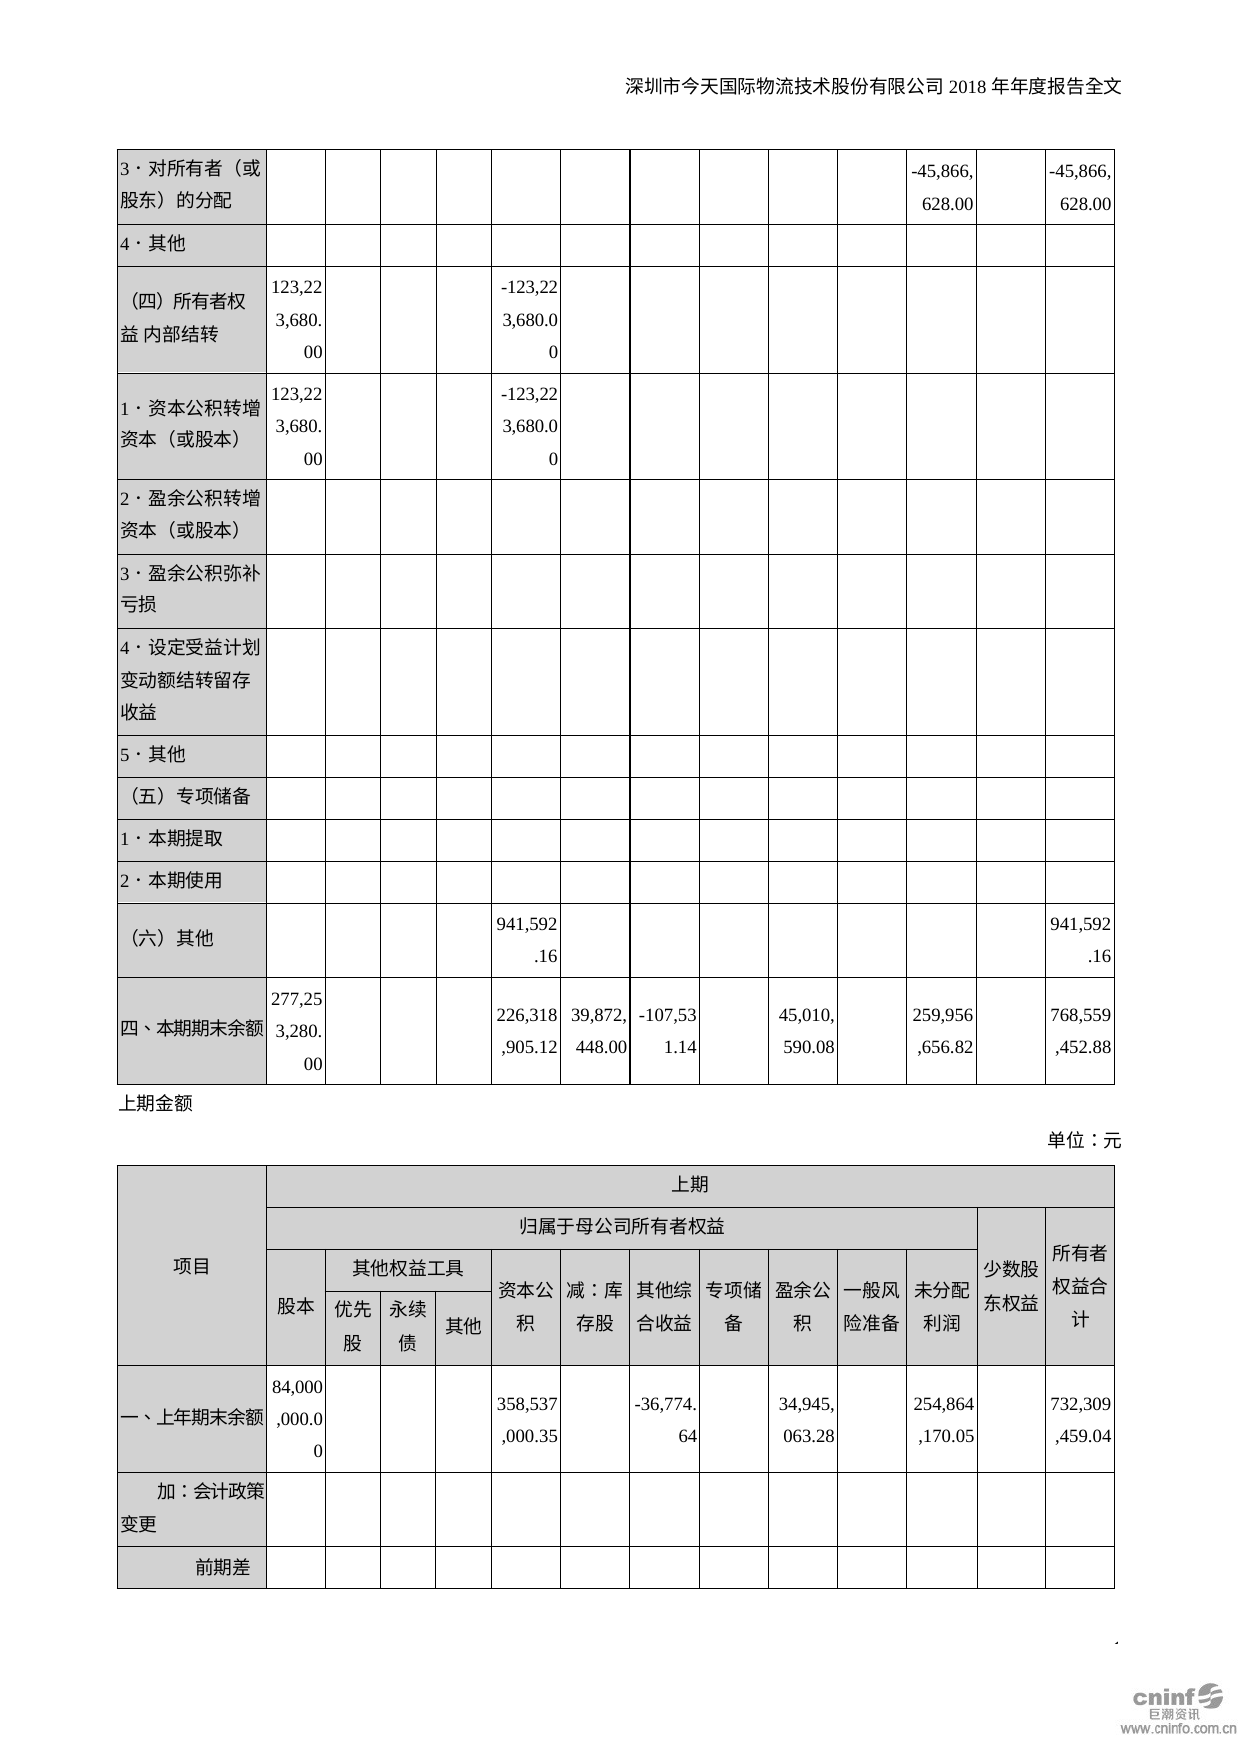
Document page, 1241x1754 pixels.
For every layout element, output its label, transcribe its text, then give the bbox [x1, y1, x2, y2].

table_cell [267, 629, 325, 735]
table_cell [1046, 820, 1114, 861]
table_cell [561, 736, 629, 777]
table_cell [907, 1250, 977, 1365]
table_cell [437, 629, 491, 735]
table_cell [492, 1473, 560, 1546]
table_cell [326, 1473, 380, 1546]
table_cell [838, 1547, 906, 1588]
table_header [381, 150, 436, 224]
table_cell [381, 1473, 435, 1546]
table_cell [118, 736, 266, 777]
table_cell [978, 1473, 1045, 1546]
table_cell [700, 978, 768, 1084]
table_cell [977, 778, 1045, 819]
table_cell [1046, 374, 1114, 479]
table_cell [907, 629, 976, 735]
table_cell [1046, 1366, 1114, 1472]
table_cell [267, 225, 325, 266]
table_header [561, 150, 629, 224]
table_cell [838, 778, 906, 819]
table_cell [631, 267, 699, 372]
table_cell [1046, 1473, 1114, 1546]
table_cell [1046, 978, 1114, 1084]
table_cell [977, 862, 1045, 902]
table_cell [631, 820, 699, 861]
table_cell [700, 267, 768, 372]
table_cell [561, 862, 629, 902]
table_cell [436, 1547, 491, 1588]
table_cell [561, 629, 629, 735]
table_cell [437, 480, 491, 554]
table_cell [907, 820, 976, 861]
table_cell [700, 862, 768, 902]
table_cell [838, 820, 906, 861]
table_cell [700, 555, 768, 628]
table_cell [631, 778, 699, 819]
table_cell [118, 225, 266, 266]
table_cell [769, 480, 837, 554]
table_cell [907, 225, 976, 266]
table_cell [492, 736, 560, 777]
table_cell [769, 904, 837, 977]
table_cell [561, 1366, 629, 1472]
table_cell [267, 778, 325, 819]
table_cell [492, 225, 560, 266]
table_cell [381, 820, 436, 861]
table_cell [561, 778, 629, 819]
text 上期金额 [118, 1090, 1124, 1116]
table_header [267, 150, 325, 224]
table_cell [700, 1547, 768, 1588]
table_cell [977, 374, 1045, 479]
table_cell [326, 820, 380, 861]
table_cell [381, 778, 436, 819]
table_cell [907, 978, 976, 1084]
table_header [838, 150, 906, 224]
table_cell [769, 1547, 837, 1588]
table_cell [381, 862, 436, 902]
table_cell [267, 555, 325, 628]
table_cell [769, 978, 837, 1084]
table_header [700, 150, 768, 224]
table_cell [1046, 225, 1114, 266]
text 单位：元 [118, 1128, 1122, 1153]
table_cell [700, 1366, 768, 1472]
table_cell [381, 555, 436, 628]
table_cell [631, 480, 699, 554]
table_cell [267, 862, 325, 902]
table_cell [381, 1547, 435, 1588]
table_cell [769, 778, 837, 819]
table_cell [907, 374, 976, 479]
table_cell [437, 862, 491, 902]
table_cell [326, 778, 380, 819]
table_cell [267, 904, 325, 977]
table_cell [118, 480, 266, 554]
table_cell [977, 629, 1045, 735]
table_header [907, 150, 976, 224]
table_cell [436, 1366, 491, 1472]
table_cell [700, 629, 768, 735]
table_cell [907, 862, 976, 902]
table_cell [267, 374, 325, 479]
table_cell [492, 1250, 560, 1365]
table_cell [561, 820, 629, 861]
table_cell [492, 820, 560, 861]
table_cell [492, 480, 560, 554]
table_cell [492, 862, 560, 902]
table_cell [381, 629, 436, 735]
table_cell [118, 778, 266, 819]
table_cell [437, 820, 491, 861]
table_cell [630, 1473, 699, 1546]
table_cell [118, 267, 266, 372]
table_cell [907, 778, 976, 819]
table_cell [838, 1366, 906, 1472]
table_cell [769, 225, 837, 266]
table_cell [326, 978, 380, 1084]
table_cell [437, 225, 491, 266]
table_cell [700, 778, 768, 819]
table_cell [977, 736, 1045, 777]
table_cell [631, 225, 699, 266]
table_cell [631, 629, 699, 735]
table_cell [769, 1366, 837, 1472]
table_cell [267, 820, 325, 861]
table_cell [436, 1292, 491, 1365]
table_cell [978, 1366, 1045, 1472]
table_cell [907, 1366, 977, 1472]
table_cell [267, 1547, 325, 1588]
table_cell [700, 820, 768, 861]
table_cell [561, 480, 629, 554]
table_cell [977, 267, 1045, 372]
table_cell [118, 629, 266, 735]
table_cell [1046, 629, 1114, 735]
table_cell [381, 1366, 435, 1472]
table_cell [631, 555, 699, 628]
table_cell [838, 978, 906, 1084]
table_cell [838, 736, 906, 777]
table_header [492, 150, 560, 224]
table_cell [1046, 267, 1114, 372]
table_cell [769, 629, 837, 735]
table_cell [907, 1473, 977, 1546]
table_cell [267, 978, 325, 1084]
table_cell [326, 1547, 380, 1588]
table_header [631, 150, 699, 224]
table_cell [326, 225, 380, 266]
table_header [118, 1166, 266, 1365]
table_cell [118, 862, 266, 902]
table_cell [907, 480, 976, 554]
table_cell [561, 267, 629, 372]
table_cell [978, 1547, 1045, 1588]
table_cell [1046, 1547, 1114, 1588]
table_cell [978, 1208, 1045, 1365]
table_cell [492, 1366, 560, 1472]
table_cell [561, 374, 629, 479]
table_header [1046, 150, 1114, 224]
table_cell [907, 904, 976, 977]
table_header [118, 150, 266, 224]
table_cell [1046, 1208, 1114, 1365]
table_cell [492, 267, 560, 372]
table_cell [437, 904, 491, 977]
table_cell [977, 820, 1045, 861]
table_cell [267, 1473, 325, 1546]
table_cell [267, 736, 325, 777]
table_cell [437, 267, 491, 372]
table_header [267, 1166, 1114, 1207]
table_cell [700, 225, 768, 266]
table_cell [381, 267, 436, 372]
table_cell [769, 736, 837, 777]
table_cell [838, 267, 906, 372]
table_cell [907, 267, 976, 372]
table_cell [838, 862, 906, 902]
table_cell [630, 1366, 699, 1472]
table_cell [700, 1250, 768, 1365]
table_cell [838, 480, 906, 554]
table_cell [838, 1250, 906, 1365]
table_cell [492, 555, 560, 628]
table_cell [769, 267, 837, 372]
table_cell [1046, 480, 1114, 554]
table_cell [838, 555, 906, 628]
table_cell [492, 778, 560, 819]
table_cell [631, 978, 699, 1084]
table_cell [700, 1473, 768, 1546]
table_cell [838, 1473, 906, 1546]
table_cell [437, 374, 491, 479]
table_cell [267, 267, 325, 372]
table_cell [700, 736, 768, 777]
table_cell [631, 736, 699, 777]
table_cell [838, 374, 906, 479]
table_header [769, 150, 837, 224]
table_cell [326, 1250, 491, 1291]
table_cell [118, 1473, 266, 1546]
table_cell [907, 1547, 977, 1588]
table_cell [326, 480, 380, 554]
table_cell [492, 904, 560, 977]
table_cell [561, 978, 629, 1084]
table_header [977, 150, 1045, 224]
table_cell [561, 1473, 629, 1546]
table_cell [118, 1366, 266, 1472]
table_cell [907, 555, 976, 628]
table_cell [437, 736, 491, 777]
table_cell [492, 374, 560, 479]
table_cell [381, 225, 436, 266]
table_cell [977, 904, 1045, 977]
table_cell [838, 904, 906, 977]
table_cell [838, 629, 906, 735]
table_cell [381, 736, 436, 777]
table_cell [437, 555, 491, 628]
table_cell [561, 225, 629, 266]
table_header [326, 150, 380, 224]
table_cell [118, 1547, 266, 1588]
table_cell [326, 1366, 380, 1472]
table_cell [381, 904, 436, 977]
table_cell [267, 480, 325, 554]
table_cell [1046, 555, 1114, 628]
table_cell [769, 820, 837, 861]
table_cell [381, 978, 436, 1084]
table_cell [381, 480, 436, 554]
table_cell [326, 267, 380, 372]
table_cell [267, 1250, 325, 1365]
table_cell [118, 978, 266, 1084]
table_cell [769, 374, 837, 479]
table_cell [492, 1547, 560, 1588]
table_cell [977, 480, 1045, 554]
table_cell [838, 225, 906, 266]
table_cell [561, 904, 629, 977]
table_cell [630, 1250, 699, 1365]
picture [1115, 1680, 1240, 1737]
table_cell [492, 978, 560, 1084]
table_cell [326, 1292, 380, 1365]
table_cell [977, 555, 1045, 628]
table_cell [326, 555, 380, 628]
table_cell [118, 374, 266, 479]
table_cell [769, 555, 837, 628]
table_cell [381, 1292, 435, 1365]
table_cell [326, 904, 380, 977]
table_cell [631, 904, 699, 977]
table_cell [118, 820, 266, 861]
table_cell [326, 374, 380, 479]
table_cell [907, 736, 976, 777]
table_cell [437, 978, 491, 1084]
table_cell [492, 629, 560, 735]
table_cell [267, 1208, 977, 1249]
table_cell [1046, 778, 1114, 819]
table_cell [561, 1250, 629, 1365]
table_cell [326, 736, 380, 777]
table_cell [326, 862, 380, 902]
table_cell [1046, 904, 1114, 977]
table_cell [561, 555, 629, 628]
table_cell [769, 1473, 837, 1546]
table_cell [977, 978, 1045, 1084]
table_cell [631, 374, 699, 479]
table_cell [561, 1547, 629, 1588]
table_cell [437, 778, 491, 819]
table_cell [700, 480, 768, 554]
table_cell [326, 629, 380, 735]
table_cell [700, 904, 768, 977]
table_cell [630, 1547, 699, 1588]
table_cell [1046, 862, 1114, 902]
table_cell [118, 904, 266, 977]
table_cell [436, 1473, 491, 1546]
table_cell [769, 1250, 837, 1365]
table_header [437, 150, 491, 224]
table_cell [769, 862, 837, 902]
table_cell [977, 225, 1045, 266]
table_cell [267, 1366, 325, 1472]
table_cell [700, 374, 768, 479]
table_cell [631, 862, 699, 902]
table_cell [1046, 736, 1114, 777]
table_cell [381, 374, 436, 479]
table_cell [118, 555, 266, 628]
